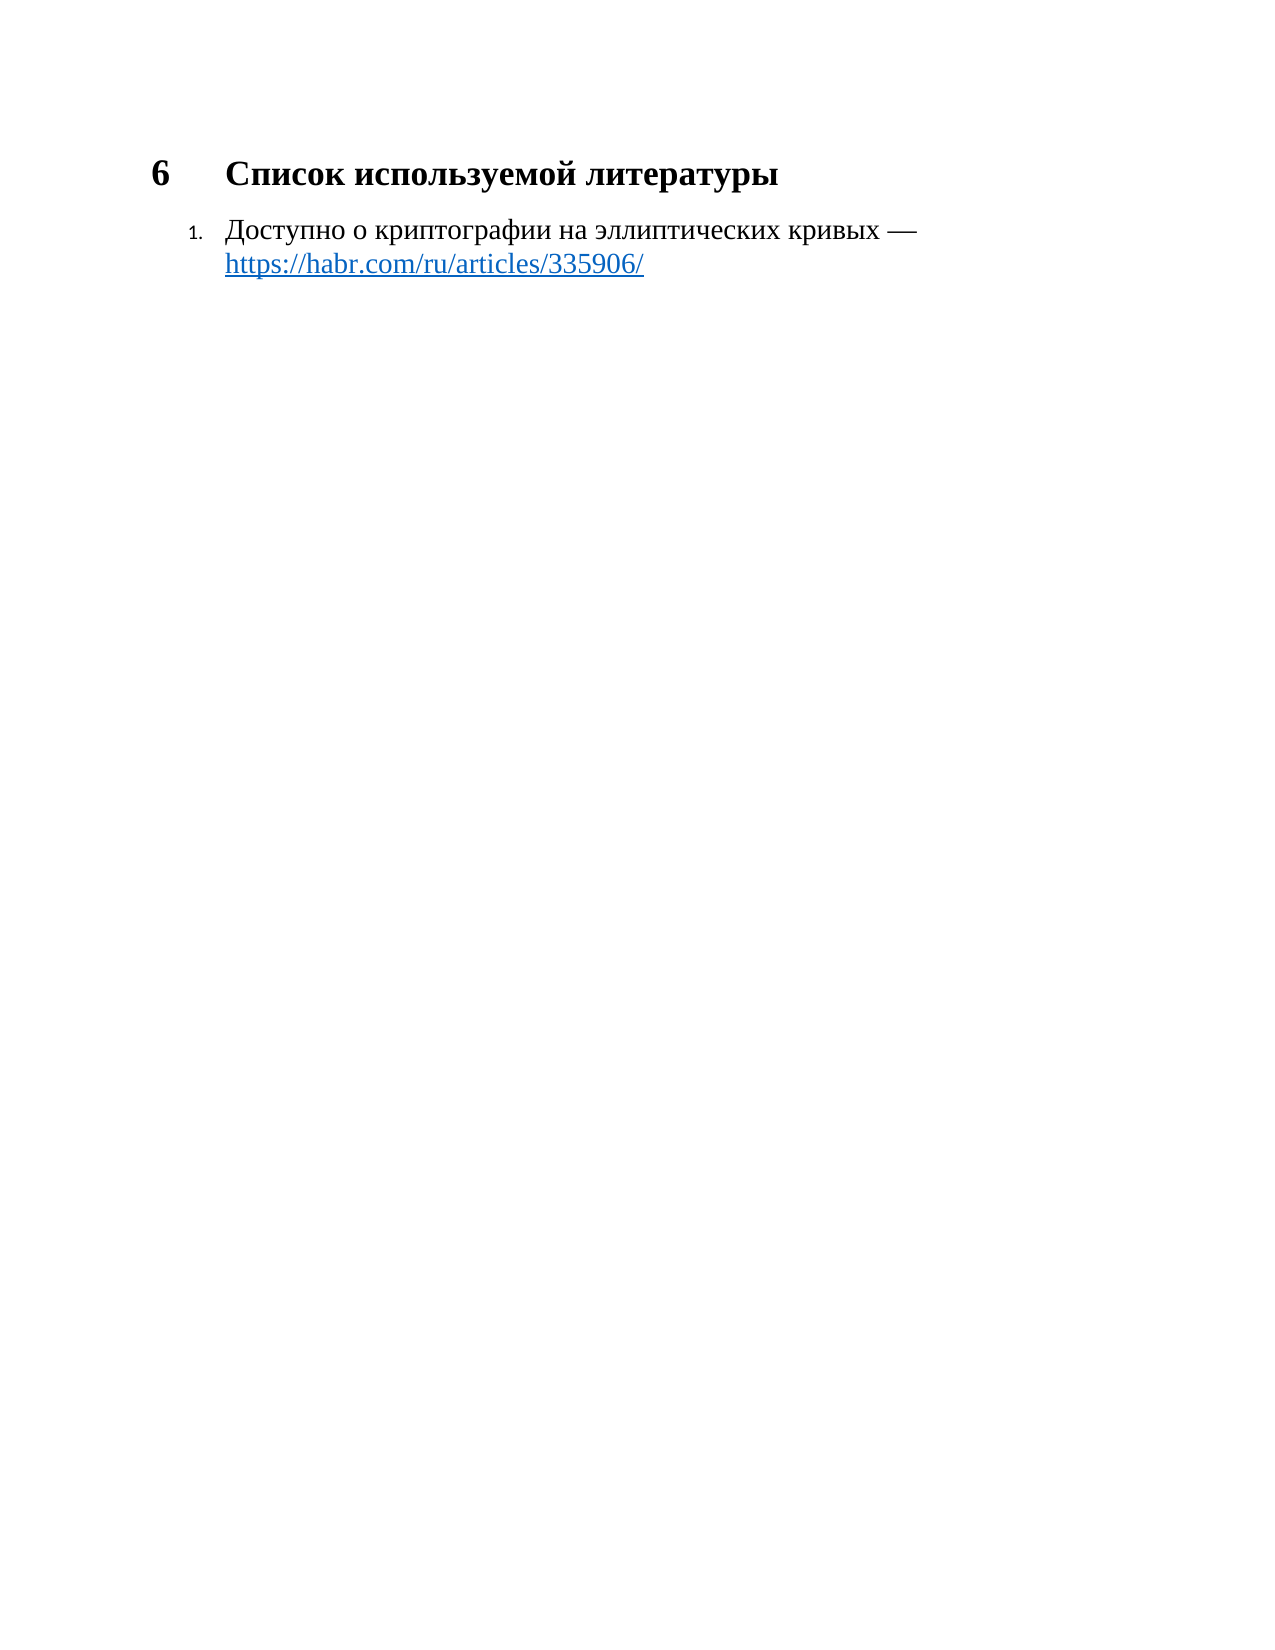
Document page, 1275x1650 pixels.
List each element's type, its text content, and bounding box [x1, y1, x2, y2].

subtitle Список используемой литературы [151, 150, 1125, 193]
list Доступно о криптографии на эллиптических кривых — https://habr.com/ru/articles/335906/ [187, 212, 1125, 280]
